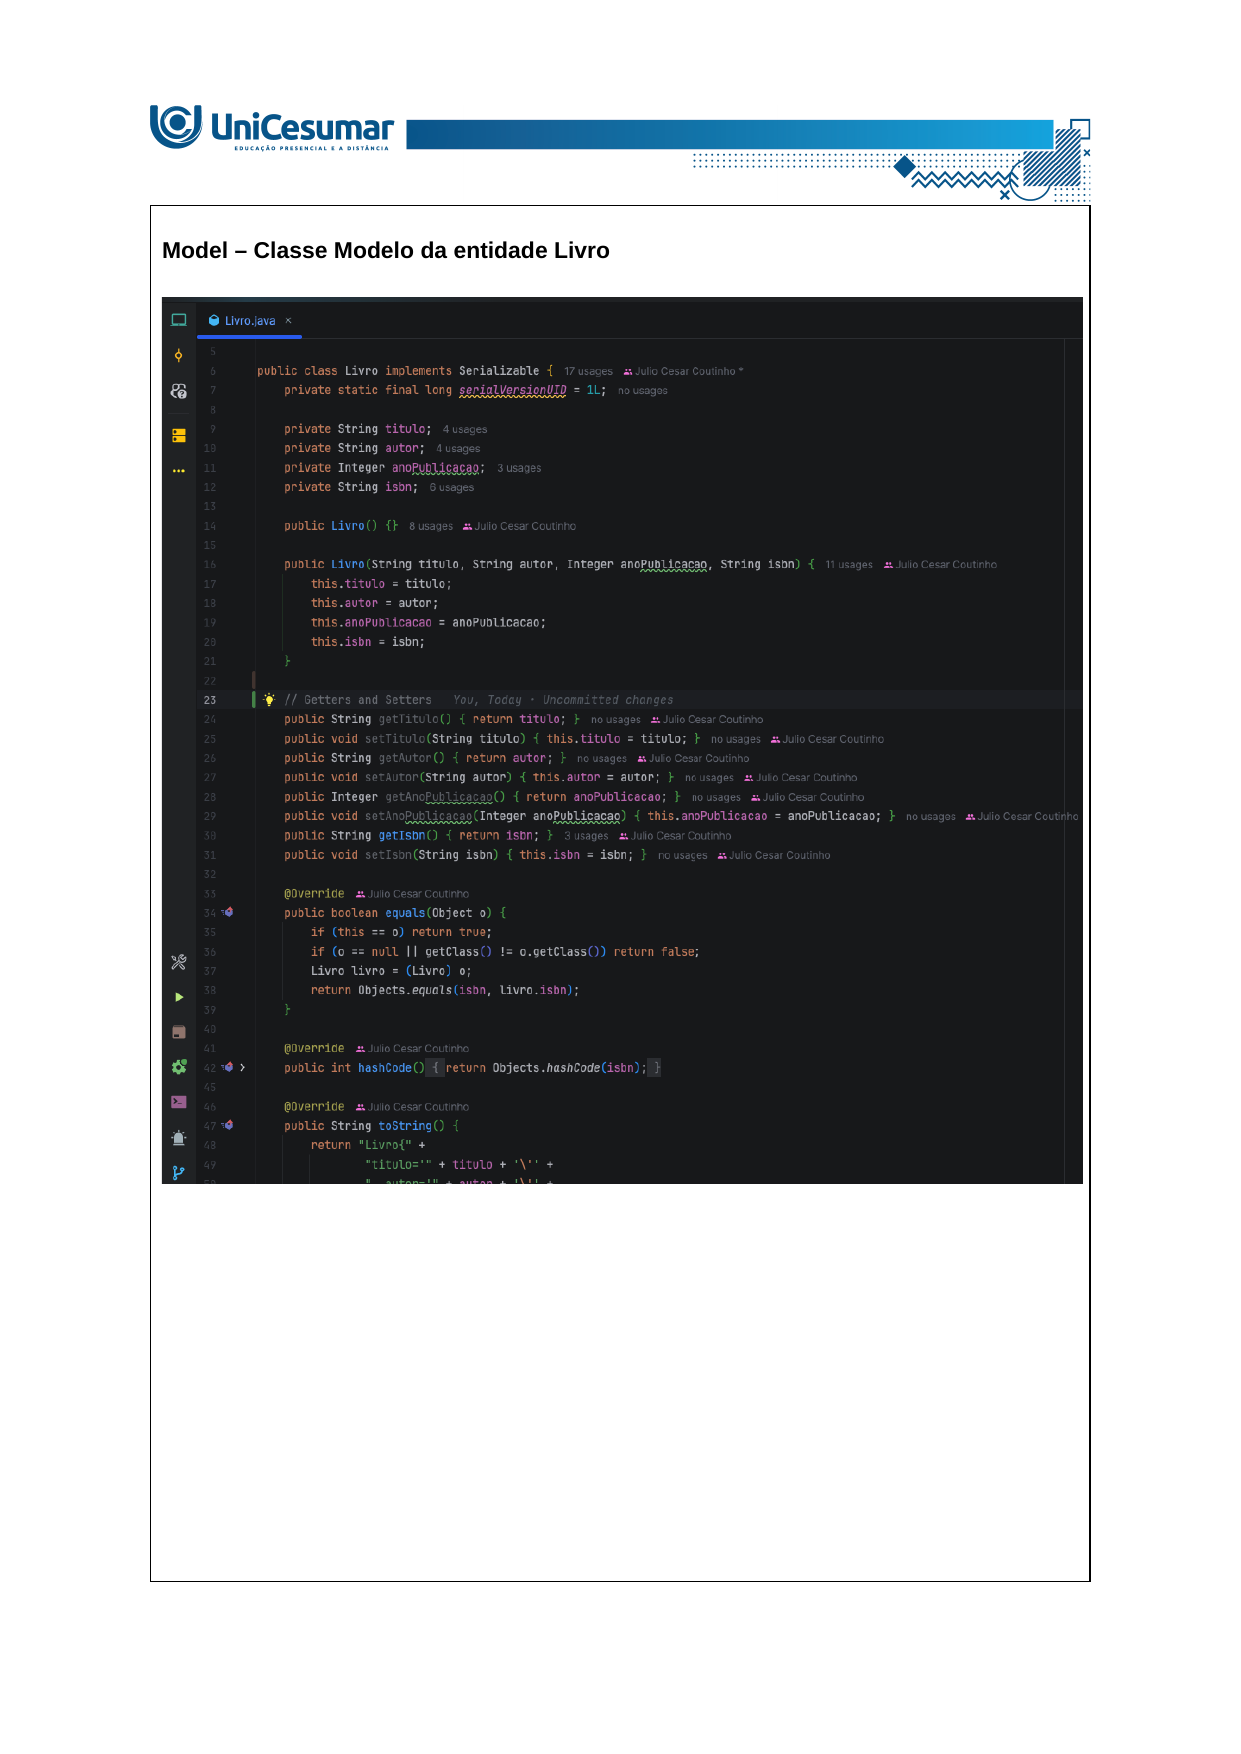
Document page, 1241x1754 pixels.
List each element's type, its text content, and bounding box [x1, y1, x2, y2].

picture [150, 105, 1091, 202]
picture [161, 297, 1083, 1184]
